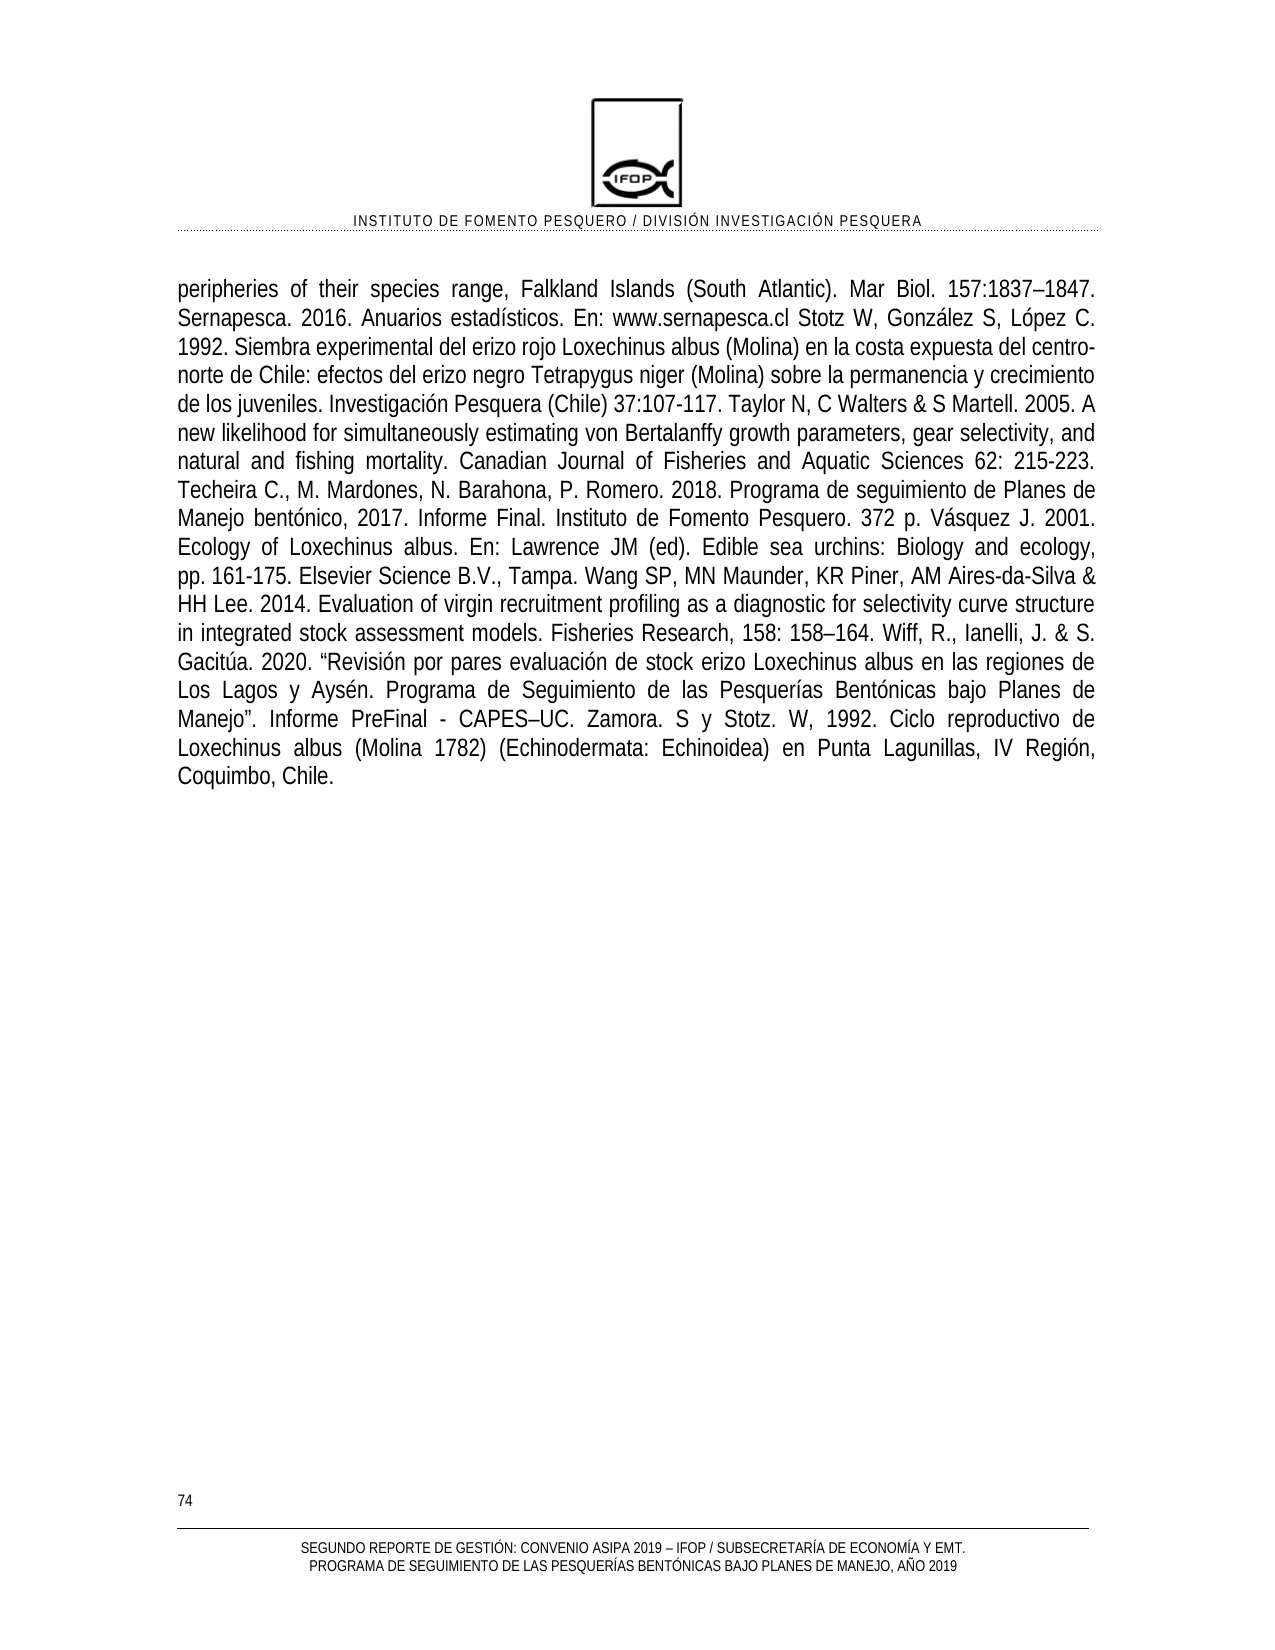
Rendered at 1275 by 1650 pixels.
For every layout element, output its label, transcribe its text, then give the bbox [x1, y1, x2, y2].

picture [590, 97, 685, 212]
